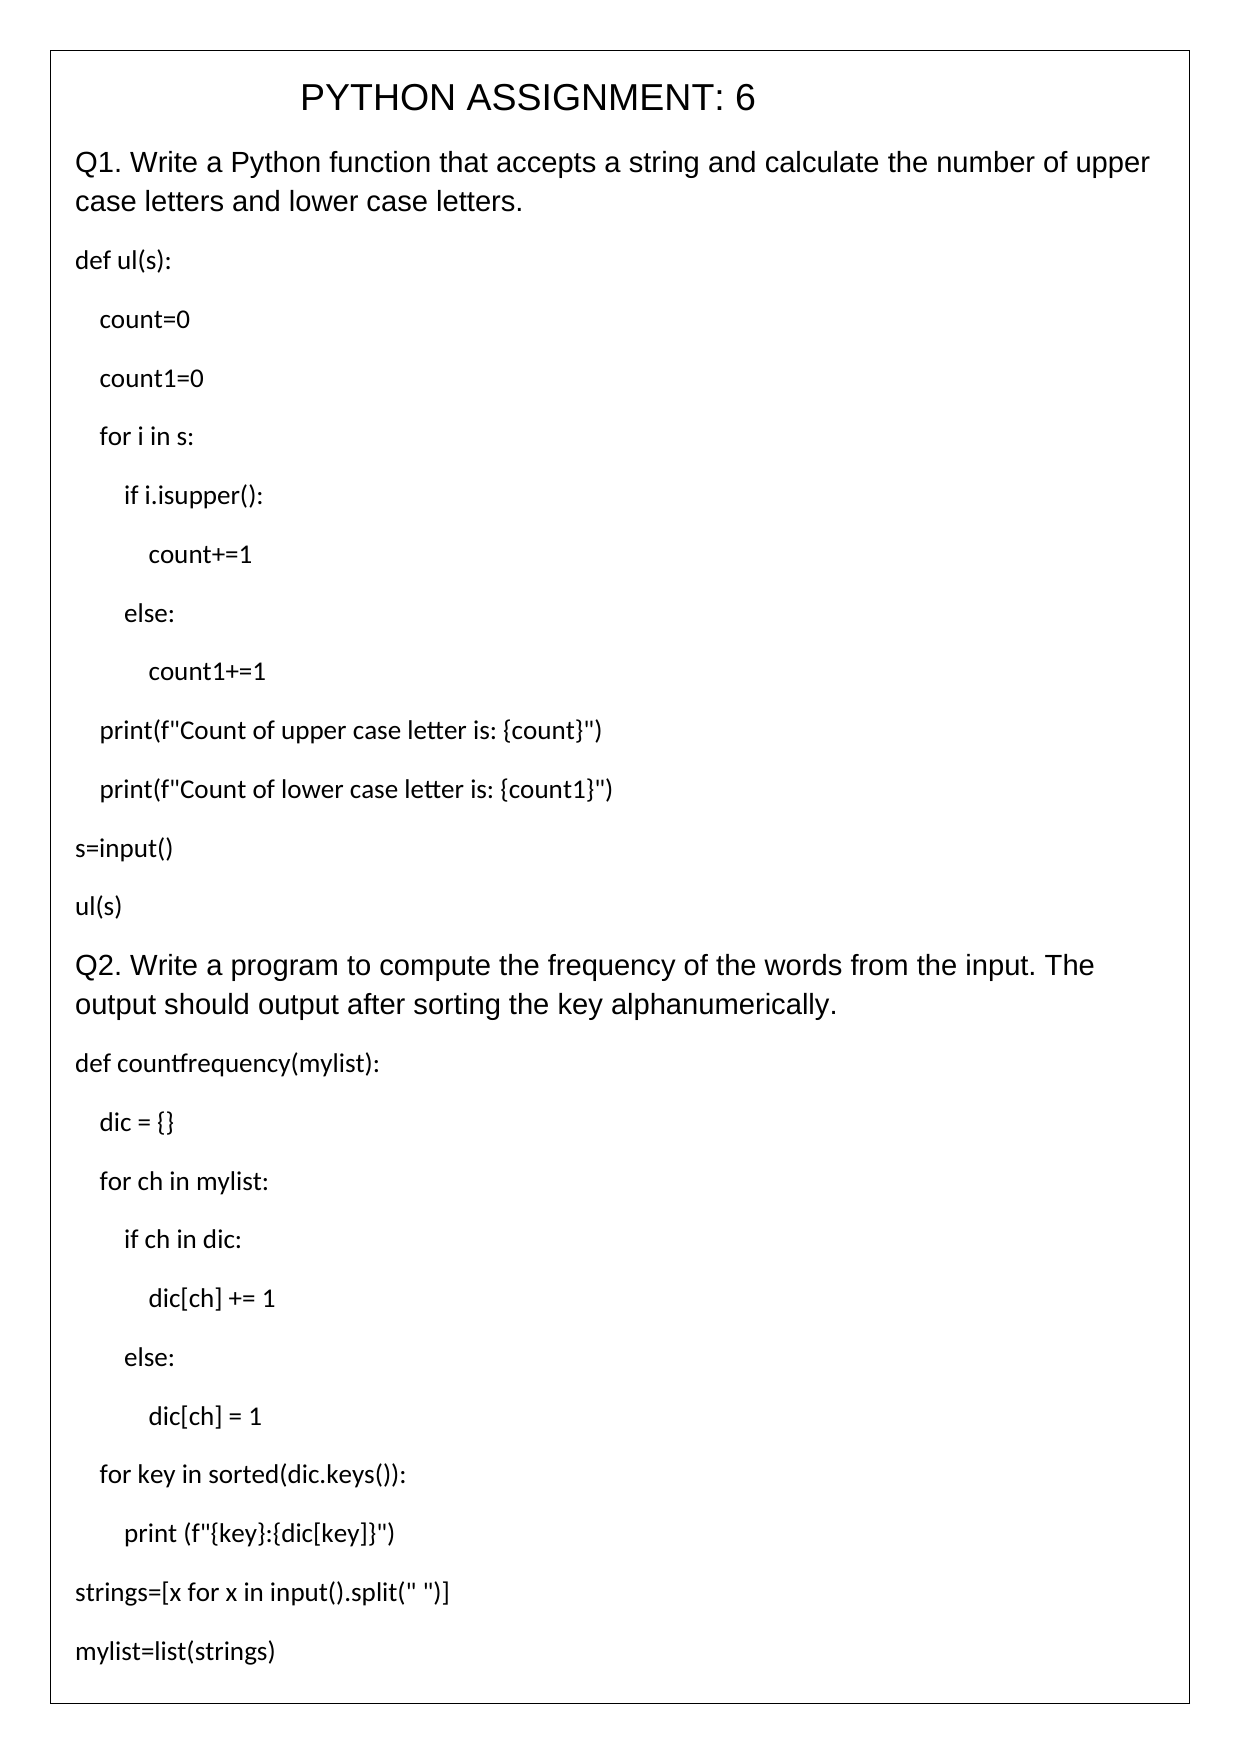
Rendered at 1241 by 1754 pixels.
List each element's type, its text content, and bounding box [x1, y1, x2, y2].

text for ch in mylist: [75, 1164, 1165, 1197]
text dic[ch] += 1 [75, 1281, 1165, 1314]
text print(f"Count of upper case letter is: {count}") [75, 713, 1165, 746]
text ul(s) [75, 889, 1165, 923]
text if i.isupper(): [75, 478, 1165, 511]
text for key in sorted(dic.keys()): [75, 1457, 1165, 1491]
text mylist=list(strings) [75, 1634, 1165, 1667]
text else: [75, 596, 1165, 629]
text count1=0 [75, 361, 1165, 394]
text print(f"Count of lower case letter is: {count1}") [75, 772, 1165, 805]
text def countfrequency(mylist): [75, 1046, 1165, 1079]
text Q2. Write a program to compute the frequency of the words from the input. The output should output after sorting the key alphanumerically. [75, 948, 1165, 1020]
text Q1. Write a Python function that accepts a string and calculate the number of upper case letters and lower case letters. [75, 145, 1165, 217]
text print (f"{key}:{dic[key]}") [75, 1516, 1165, 1549]
text count1+=1 [75, 654, 1165, 688]
text PYTHON ASSIGNMENT: 6 [225, 75, 1165, 118]
text else: [75, 1340, 1165, 1373]
text s=input() [75, 831, 1165, 864]
text count=0 [75, 302, 1165, 335]
text if ch in dic: [75, 1222, 1165, 1256]
text strings=[x for x in input().split(" ")] [75, 1575, 1165, 1608]
text def ul(s): [75, 243, 1165, 276]
text dic = {} [75, 1105, 1165, 1138]
text dic[ch] = 1 [75, 1399, 1165, 1432]
text for i in s: [75, 419, 1165, 453]
text count+=1 [75, 537, 1165, 570]
